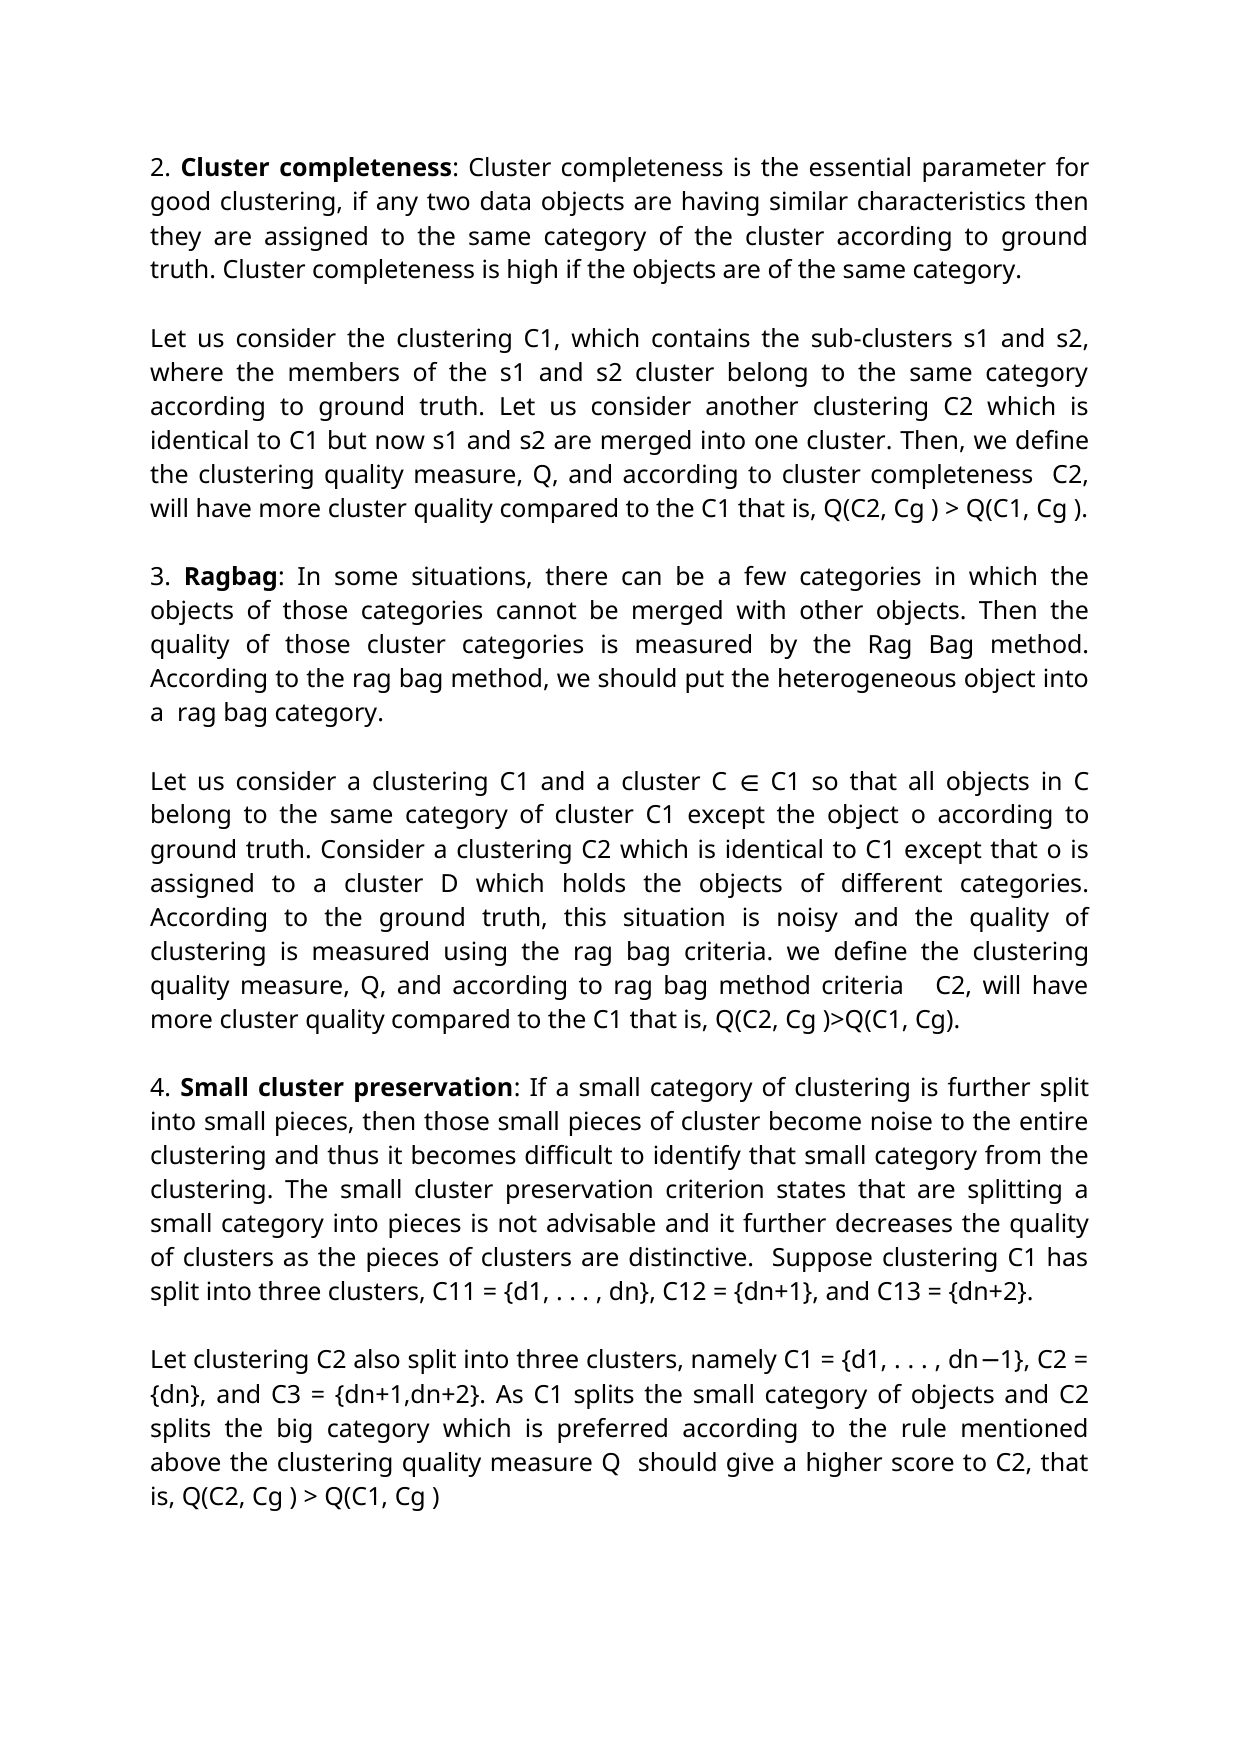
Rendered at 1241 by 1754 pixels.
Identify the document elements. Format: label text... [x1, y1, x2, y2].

text Let us consider a clustering C1 and a cluster C ∈ C1 so that all objects in C belong to the same category of cluster C1 except the object o according to ground truth. Consider a clustering C2 which is identical to C1 except that o is assigned to a cluster D which holds the objects of different categories. According to the ground truth, this situation is noisy and the quality of clustering is measured using the rag bag criteria. we define the clustering quality measure, Q, and according to rag bag method criteria C2, will have more cluster quality compared to the C1 that is, Q(C2, Cg )>Q(C1, Cg). [150, 763, 1090, 1036]
text 4. Small cluster preservation: If a small category of clustering is further split into small pieces, then those small pieces of cluster become noise to the entire clustering and thus it becomes difficult to identify that small category from the clustering. The small cluster preservation criterion states that are splitting a small category into pieces is not advisable and it further decreases the quality of clusters as the pieces of clusters are distinctive. Suppose clustering C1 has split into three clusters, C11 = {d1, . . . , dn}, C12 = {dn+1}, and C13 = {dn+2}. [150, 1070, 1090, 1308]
text 3. Ragbag: In some situations, there can be a few categories in which the objects of those categories cannot be merged with other objects. Then the quality of those cluster categories is measured by the Rag Bag method. According to the rag bag method, we should put the heterogeneous object into a rag bag category. [150, 559, 1090, 729]
text 2. Cluster completeness: Cluster completeness is the essential parameter for good clustering, if any two data objects are having similar characteristics then they are assigned to the same category of the cluster according to ground truth. Cluster completeness is high if the objects are of the same category. [150, 150, 1090, 286]
text Let us consider the clustering C1, which contains the sub-clusters s1 and s2, where the members of the s1 and s2 cluster belong to the same category according to ground truth. Let us consider another clustering C2 which is identical to C1 but now s1 and s2 are merged into one cluster. Then, we define the clustering quality measure, Q, and according to cluster completeness C2, will have more cluster quality compared to the C1 that is, Q(C2, Cg ) > Q(C1, Cg ). [150, 320, 1090, 525]
text Let clustering C2 also split into three clusters, namely C1 = {d1, . . . , dn−1}, C2 = {dn}, and C3 = {dn+1,dn+2}. As C1 splits the small category of objects and C2 splits the big category which is preferred according to the rule mentioned above the clustering quality measure Q should give a higher score to C2, that is, Q(C2, Cg ) > Q(C1, Cg ) [150, 1342, 1090, 1512]
